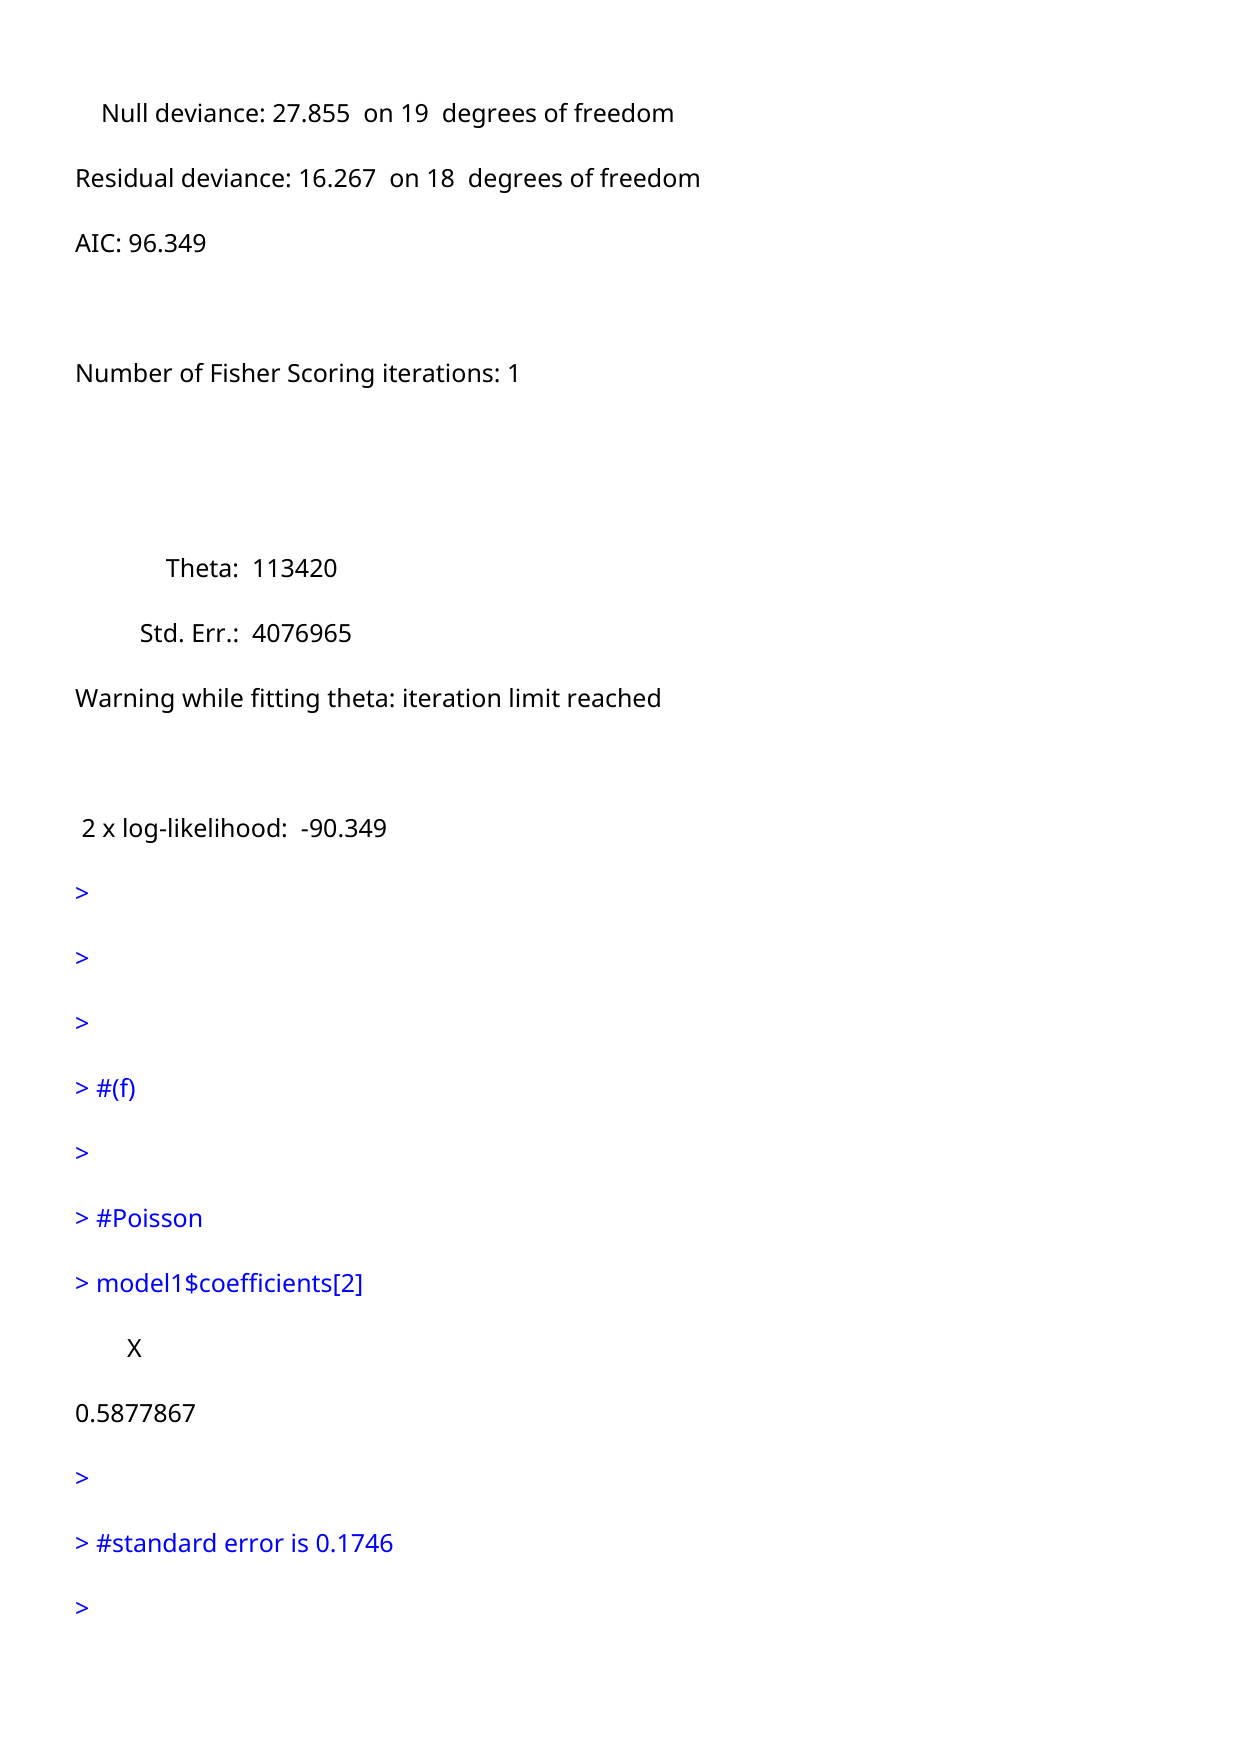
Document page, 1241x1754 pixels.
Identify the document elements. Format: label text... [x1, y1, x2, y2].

text > [75, 991, 1165, 1056]
text > [75, 861, 1165, 926]
text AIC: 96.349 [75, 211, 1165, 276]
text Number of Fisher Scoring iterations: 1 [75, 341, 1165, 406]
text > model1$coefficients[2] [75, 1251, 1165, 1316]
text > [75, 1446, 1165, 1511]
text Null deviance: 27.855 on 19 degrees of freedom [75, 81, 1165, 146]
text 0.5877867 [75, 1381, 1165, 1446]
text > [75, 1121, 1165, 1186]
text > #Poisson [75, 1186, 1165, 1251]
text 2 x log-likelihood: -90.349 [75, 796, 1165, 861]
text > [75, 1576, 1165, 1641]
text > #standard error is 0.1746 [75, 1511, 1165, 1576]
text X [75, 1316, 1165, 1381]
text Warning while fitting theta: iteration limit reached [75, 666, 1165, 731]
text Std. Err.: 4076965 [75, 601, 1165, 666]
text > [75, 926, 1165, 991]
text Theta: 113420 [75, 536, 1165, 601]
text Residual deviance: 16.267 on 18 degrees of freedom [75, 146, 1165, 211]
text > #(f) [75, 1056, 1165, 1121]
